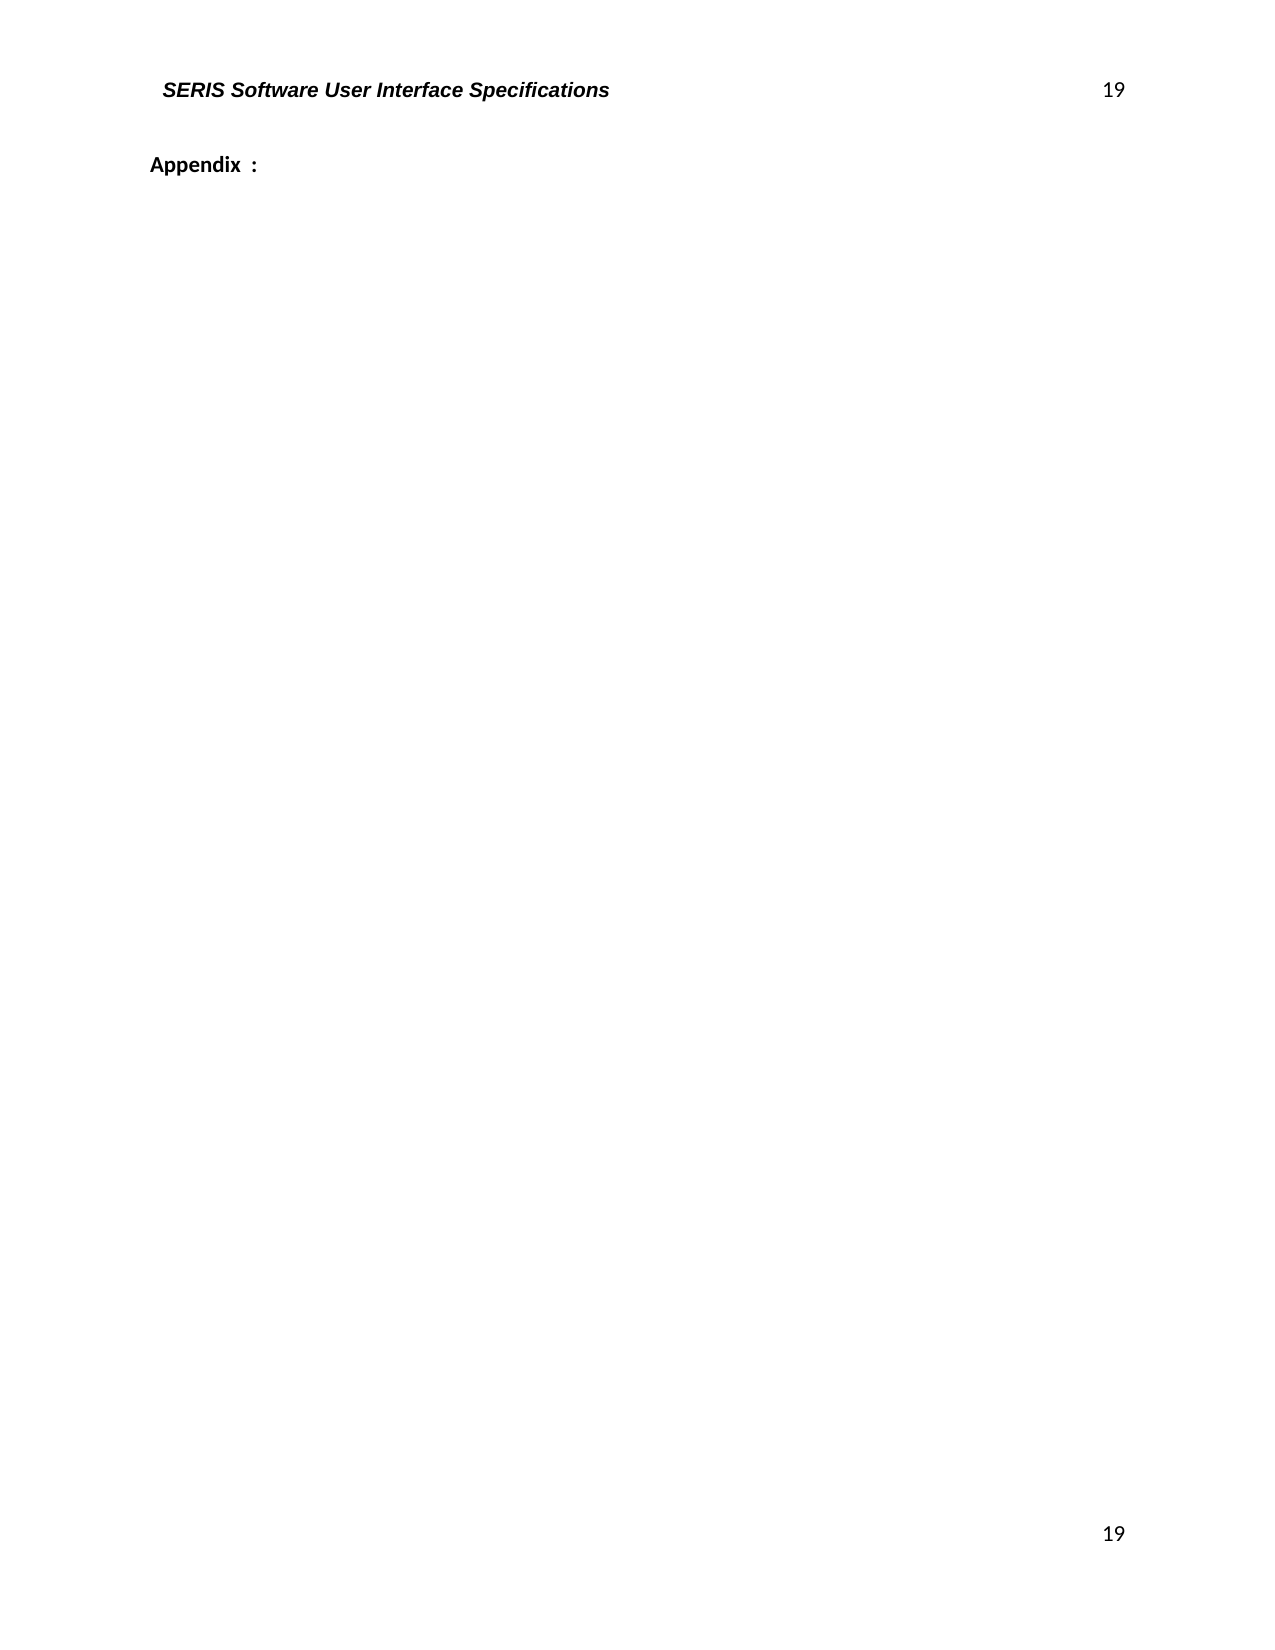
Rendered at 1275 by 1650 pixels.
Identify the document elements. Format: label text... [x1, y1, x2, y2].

text Appendix : [150, 150, 1125, 178]
